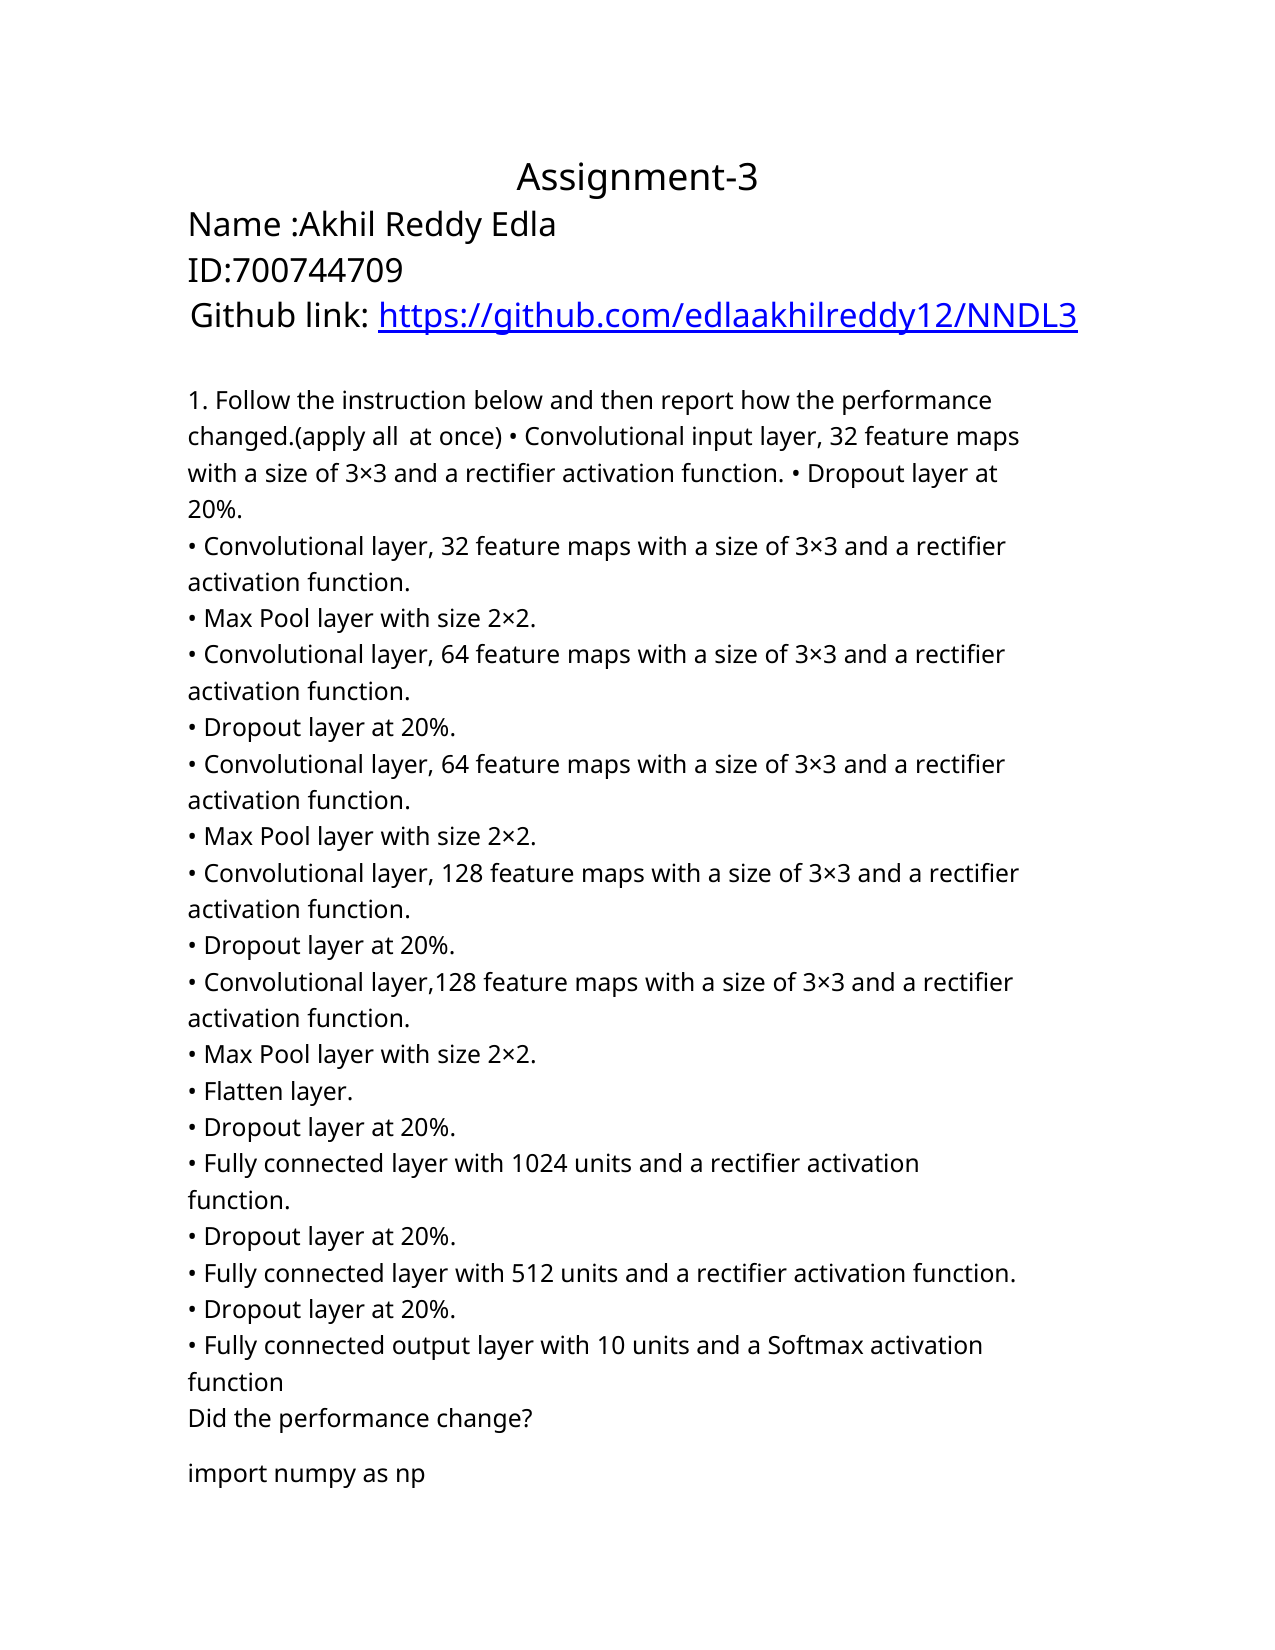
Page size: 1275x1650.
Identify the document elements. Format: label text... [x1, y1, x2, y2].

text import numpy as np [187, 1462, 1087, 1487]
list • Max Pool layer with size 2×2. [187, 1037, 1023, 1071]
list Follow the instruction below and then report how the performance changed.(apply all at once) • Convolutional input layer, 32 feature maps with a size of 3×3 and a rectifier activation function. • Dropout layer at 20%. [187, 383, 1023, 526]
list Did the performance change? [187, 1401, 1023, 1435]
text Assignment-3 [187, 150, 1087, 201]
list • Fully connected layer with 1024 units and a rectifier activation function. [187, 1146, 1023, 1217]
list • Dropout layer at 20%. [187, 1219, 1023, 1253]
list • Dropout layer at 20%. [187, 1292, 1023, 1326]
list • Convolutional layer, 64 feature maps with a size of 3×3 and a rectifier activation function. [187, 637, 1023, 708]
list • Dropout layer at 20%. [187, 710, 1023, 744]
list • Convolutional layer, 128 feature maps with a size of 3×3 and a rectifier activation function. [187, 855, 1023, 926]
list • Max Pool layer with size 2×2. [187, 601, 1023, 635]
list • Max Pool layer with size 2×2. [187, 819, 1023, 853]
list • Convolutional layer, 64 feature maps with a size of 3×3 and a rectifier activation function. [187, 746, 1023, 817]
text ID:700744709 [187, 246, 1087, 292]
text Github link: https://github.com/edlaakhilreddy12/NNDL3 [189, 292, 1087, 337]
list • Fully connected output layer with 10 units and a Softmax activation function [187, 1328, 1023, 1398]
list • Dropout layer at 20%. [187, 928, 1023, 962]
text Name :Akhil Reddy Edla [187, 201, 1087, 246]
list • Convolutional layer, 32 feature maps with a size of 3×3 and a rectifier activation function. [187, 528, 1023, 598]
list • Convolutional layer,128 feature maps with a size of 3×3 and a rectifier activation function. [187, 964, 1023, 1035]
list • Dropout layer at 20%. [187, 1110, 1023, 1144]
list • Flatten layer. [187, 1073, 1023, 1107]
list • Fully connected layer with 512 units and a rectifier activation function. [187, 1255, 1023, 1289]
